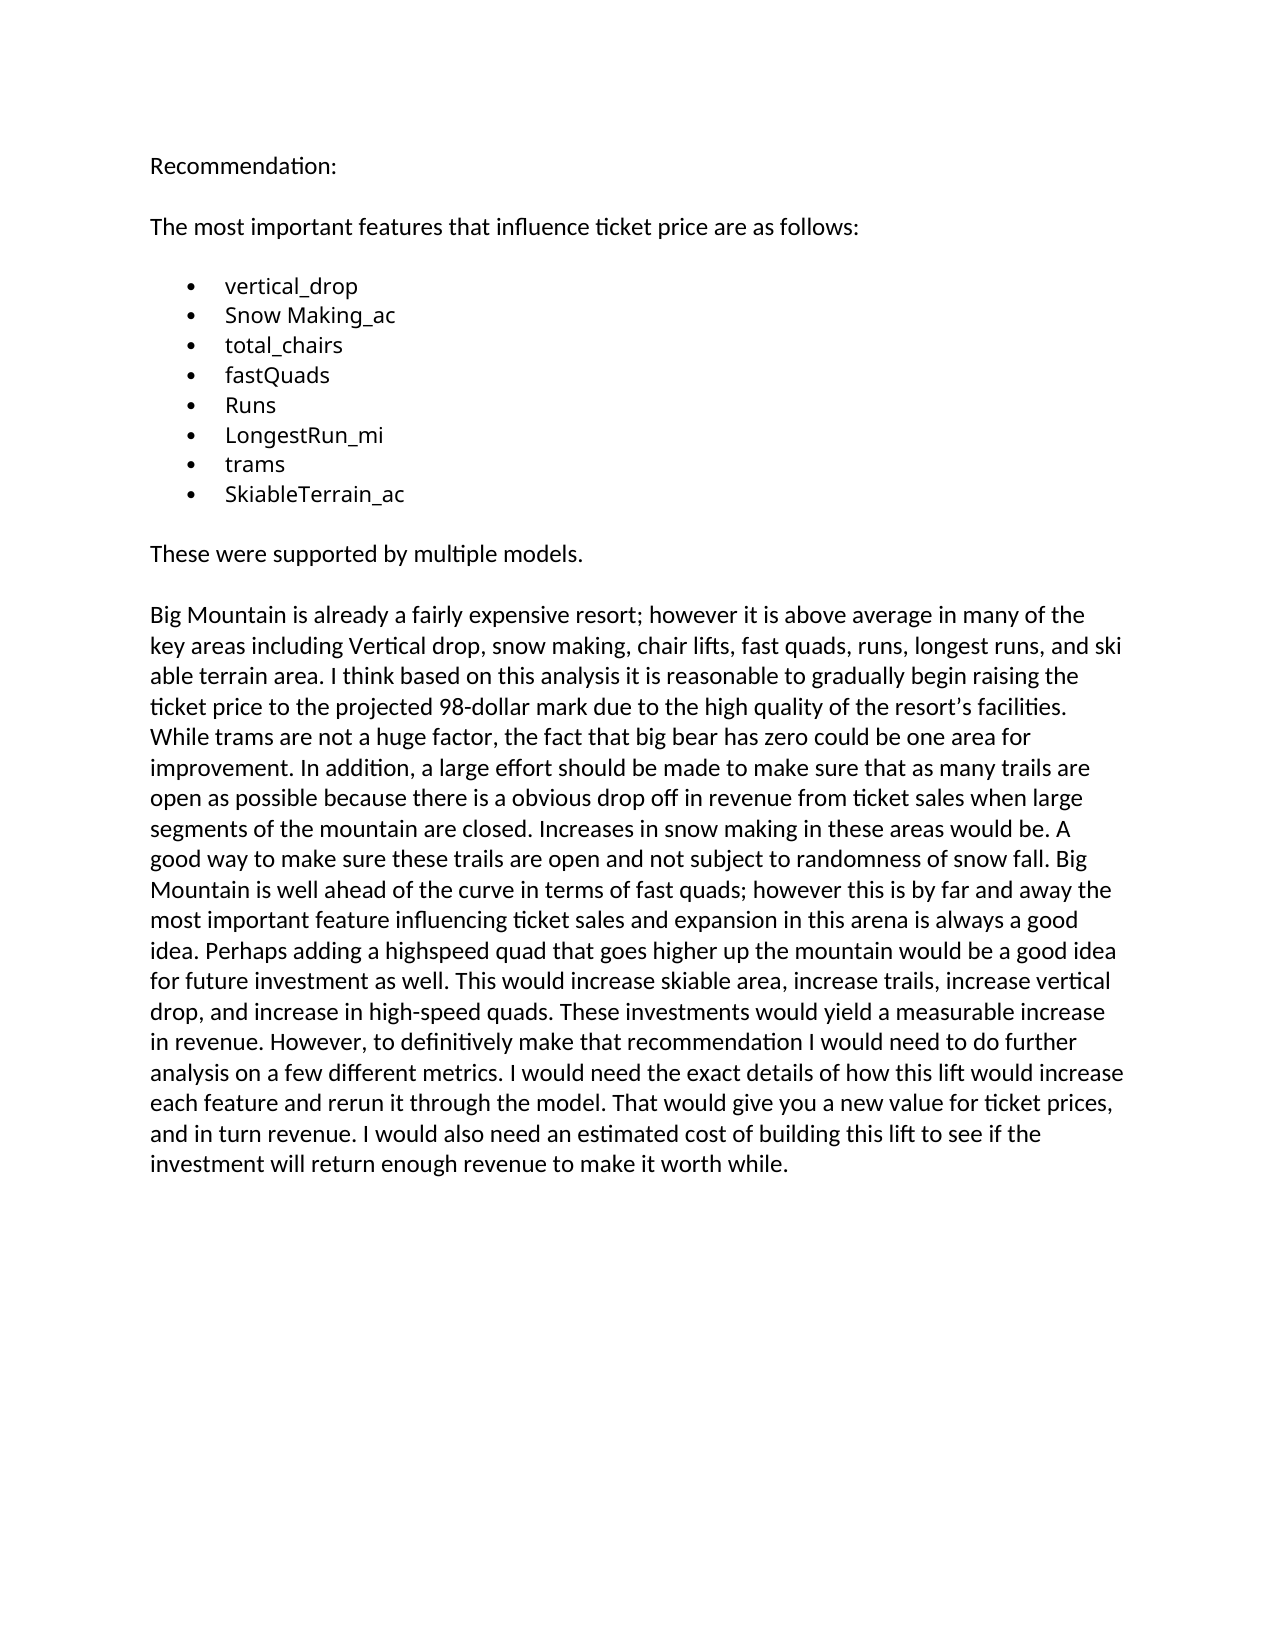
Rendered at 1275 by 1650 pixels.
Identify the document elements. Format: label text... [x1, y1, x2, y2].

list Snow Making_ac [187, 301, 1125, 330]
list Runs [187, 390, 1125, 420]
text The most important features that influence ticket price are as follows: [150, 211, 1125, 242]
text Recommendation: [150, 150, 1125, 181]
list SkiableTerrain_ac [187, 479, 1125, 509]
list fastQuads [187, 360, 1125, 390]
text Big Mountain is already a fairly expensive resort; however it is above average in many of the key areas including Vertical drop, snow making, chair lifts, fast quads, runs, longest runs, and ski able terrain area. I think based on this analysis it is reasonable to gradually begin raising the ticket price to the projected 98-dollar mark due to the high quality of the resort’s facilities. While trams are not a huge factor, the fact that big bear has zero could be one area for improvement. In addition, a large effort should be made to make sure that as many trails are open as possible because there is a obvious drop off in revenue from ticket sales when large segments of the mountain are closed. Increases in snow making in these areas would be. A good way to make sure these trails are open and not subject to randomness of snow fall. Big Mountain is well ahead of the curve in terms of fast quads; however this is by far and away the most important feature influencing ticket sales and expansion in this arena is always a good idea. Perhaps adding a highspeed quad that goes higher up the mountain would be a good idea for future investment as well. This would increase skiable area, increase trails, increase vertical drop, and increase in high-speed quads. These investments would yield a measurable increase in revenue. However, to definitively make that recommendation I would need to do further analysis on a few different metrics. I would need the exact details of how this lift would increase each feature and rerun it through the model. That would give you a new value for ticket prices, and in turn revenue. I would also need an estimated cost of building this lift to see if the investment will return enough revenue to make it worth while. [150, 599, 1125, 1179]
list vertical_drop [187, 271, 1125, 301]
text These were supported by multiple models. [150, 538, 1125, 569]
list trams [187, 449, 1125, 479]
list LongestRun_mi [187, 420, 1125, 449]
list total_chairs [187, 330, 1125, 360]
